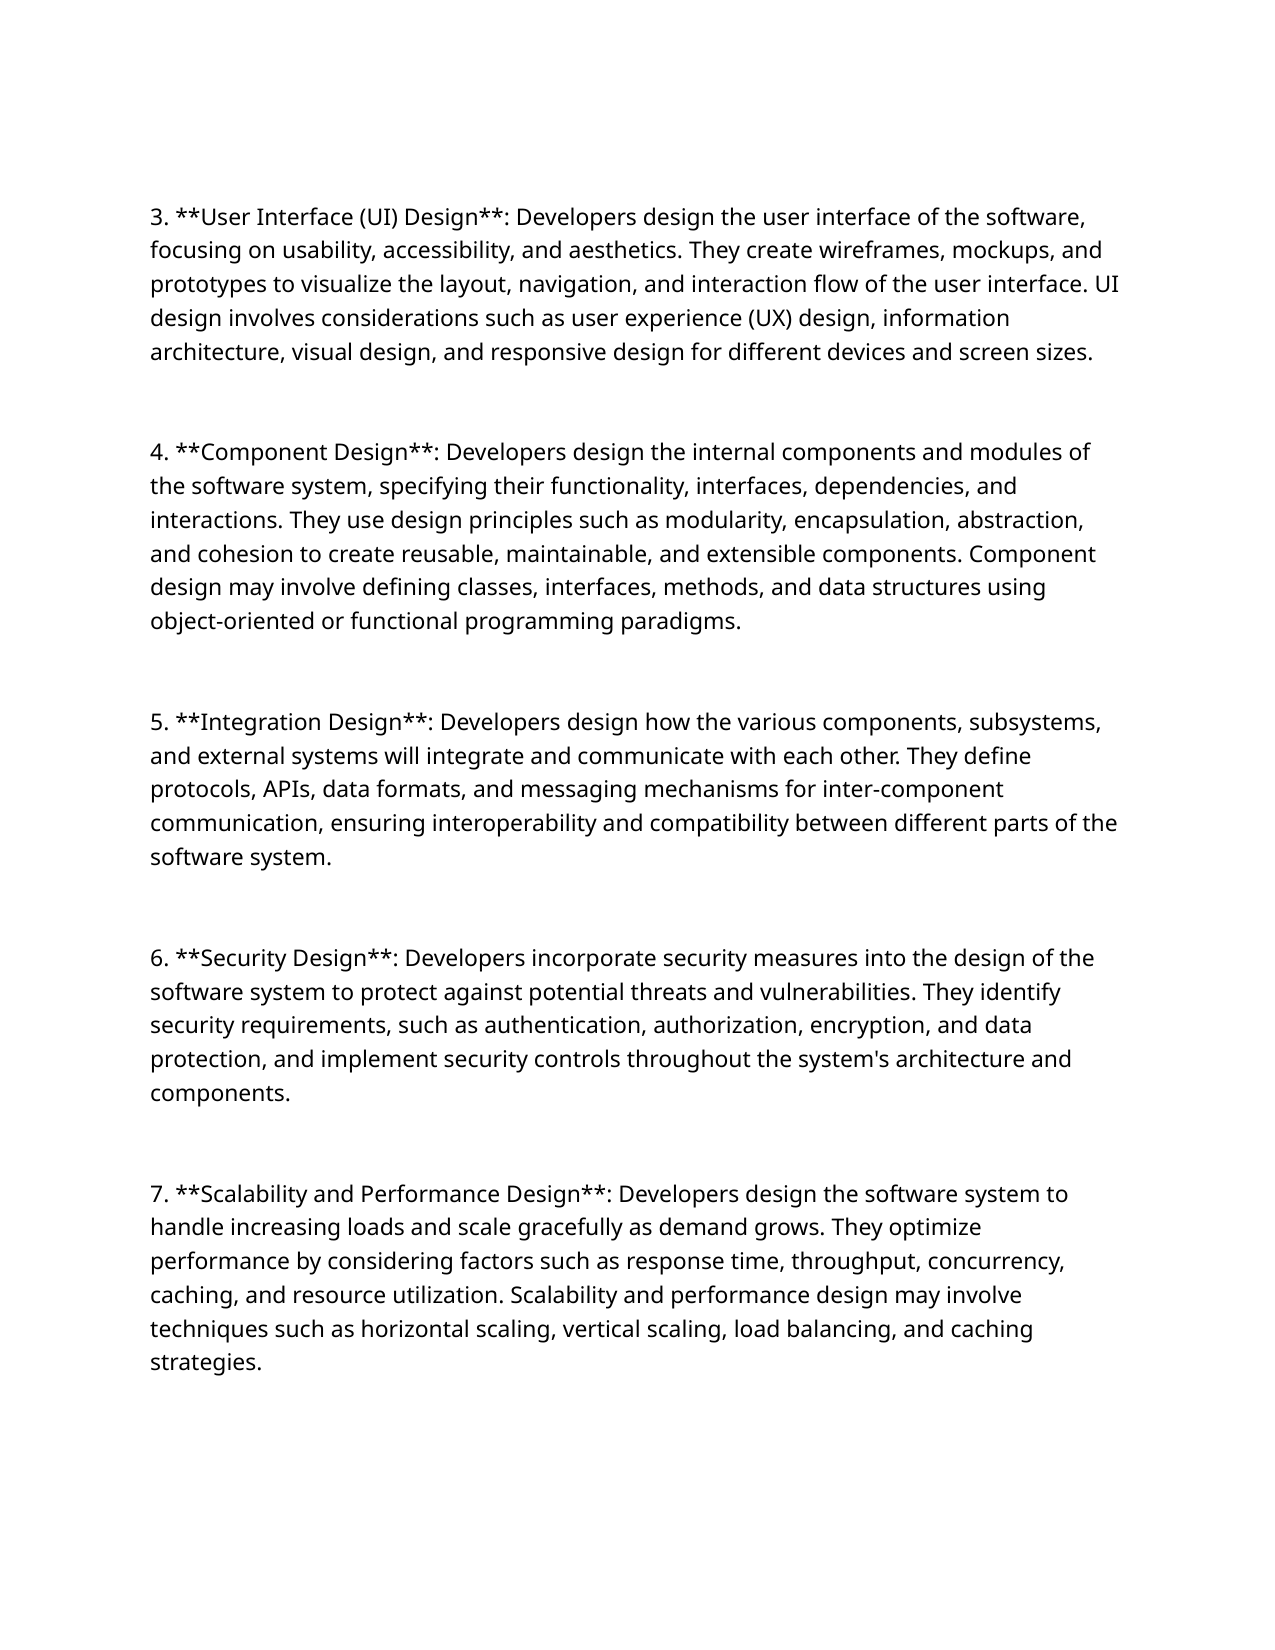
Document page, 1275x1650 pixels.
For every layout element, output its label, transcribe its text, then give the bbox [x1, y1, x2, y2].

text 4. **Component Design**: Developers design the internal components and modules of the software system, specifying their functionality, interfaces, dependencies, and interactions. They use design principles such as modularity, encapsulation, abstraction, and cohesion to create reusable, maintainable, and extensible components. Component design may involve defining classes, interfaces, methods, and data structures using object-oriented or functional programming paradigms. [150, 436, 1125, 636]
text 5. **Integration Design**: Developers design how the various components, subsystems, and external systems will integrate and communicate with each other. They define protocols, APIs, data formats, and messaging mechanisms for inter-component communication, ensuring interoperability and compatibility between different parts of the software system. [150, 706, 1125, 872]
text 3. **User Interface (UI) Design**: Developers design the user interface of the software, focusing on usability, accessibility, and aesthetics. They create wireframes, mockups, and prototypes to visualize the layout, navigation, and interaction flow of the user interface. UI design involves considerations such as user experience (UX) design, information architecture, visual design, and responsive design for different devices and screen sizes. [150, 200, 1125, 367]
text 6. **Security Design**: Developers incorporate security measures into the design of the software system to protect against potential threats and vulnerabilities. They identify security requirements, such as authentication, authorization, encryption, and data protection, and implement security controls throughout the system's architecture and components. [150, 942, 1125, 1108]
text 7. **Scalability and Performance Design**: Developers design the software system to handle increasing loads and scale gracefully as demand grows. They optimize performance by considering factors such as response time, throughput, concurrency, caching, and resource utilization. Scalability and performance design may involve techniques such as horizontal scaling, vertical scaling, load balancing, and caching strategies. [150, 1177, 1125, 1377]
